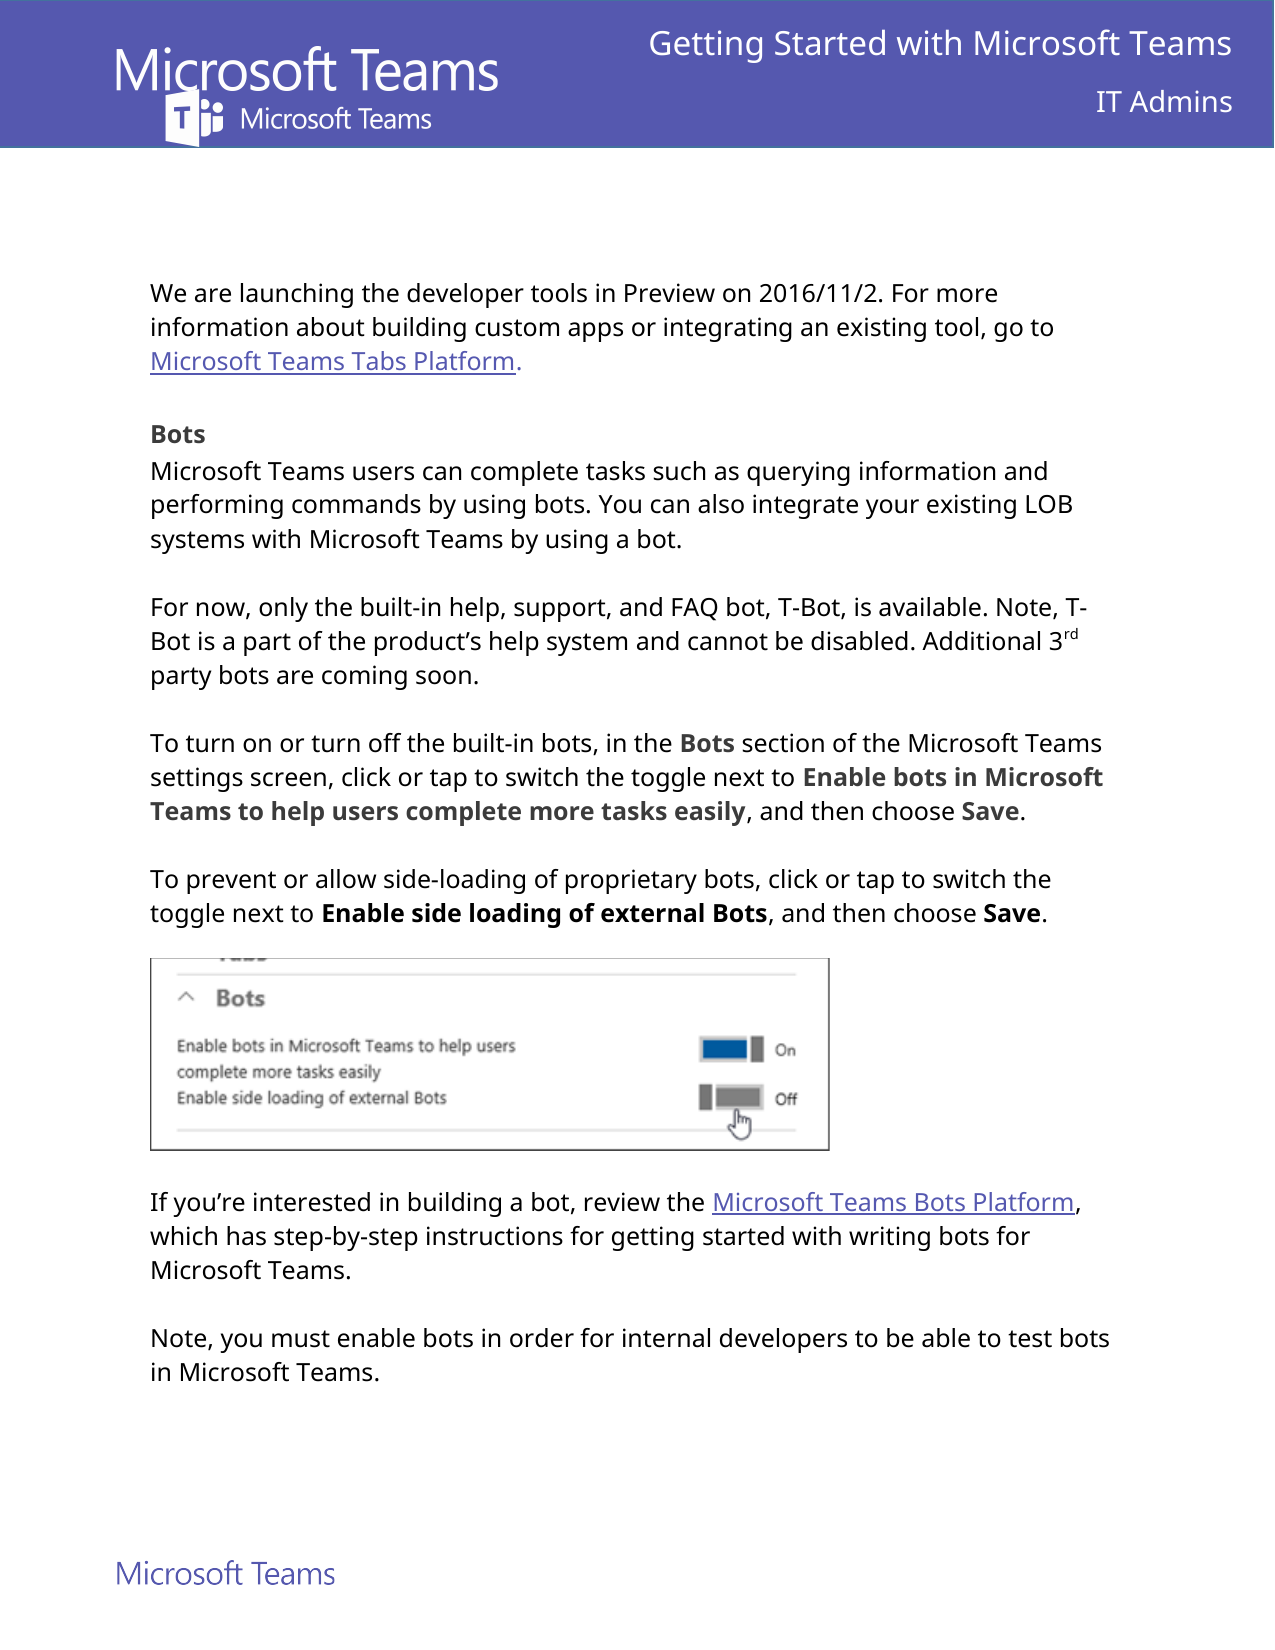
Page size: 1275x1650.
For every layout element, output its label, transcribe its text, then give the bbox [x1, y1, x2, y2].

picture [150, 958, 830, 1151]
text Microsoft Teams users can complete tasks such as querying information and performing commands by using bots. You can also integrate your existing LOB systems with Microsoft Teams by using a bot. [150, 453, 1125, 555]
text For now, only the built-in help, support, and FAQ bot, T-Bot, is available. Note, T-Bot is a part of the product’s help system and cannot be disabled. Additional 3rd party bots are coming soon. [150, 589, 1125, 692]
text To turn on or turn off the built-in bots, in the Bots section of the Microsoft Teams settings screen, click or tap to switch the toggle next to Enable bots in Microsoft Teams to help users complete more tasks easily, and then choose Save. [150, 726, 1125, 828]
text If you’re interested in building a bot, review the Microsoft Teams Bots Platform, which has step-by-step instructions for getting started with writing bots for Microsoft Teams. [150, 1184, 1125, 1286]
picture [117, 1560, 335, 1585]
subtitle Bots [150, 416, 1125, 450]
text Note, you must enable bots in order for internal developers to be able to test bots in Microsoft Teams. [150, 1321, 1125, 1389]
picture [116, 46, 498, 162]
text To prevent or allow side-loading of proprietary bots, click or tap to switch the toggle next to Enable side loading of external Bots, and then choose Save. [150, 862, 1125, 930]
text We are launching the developer tools in Preview on 2016/11/2. For more information about building custom apps or integrating an existing tool, go to Microsoft Teams Tabs Platform. [150, 276, 1125, 378]
